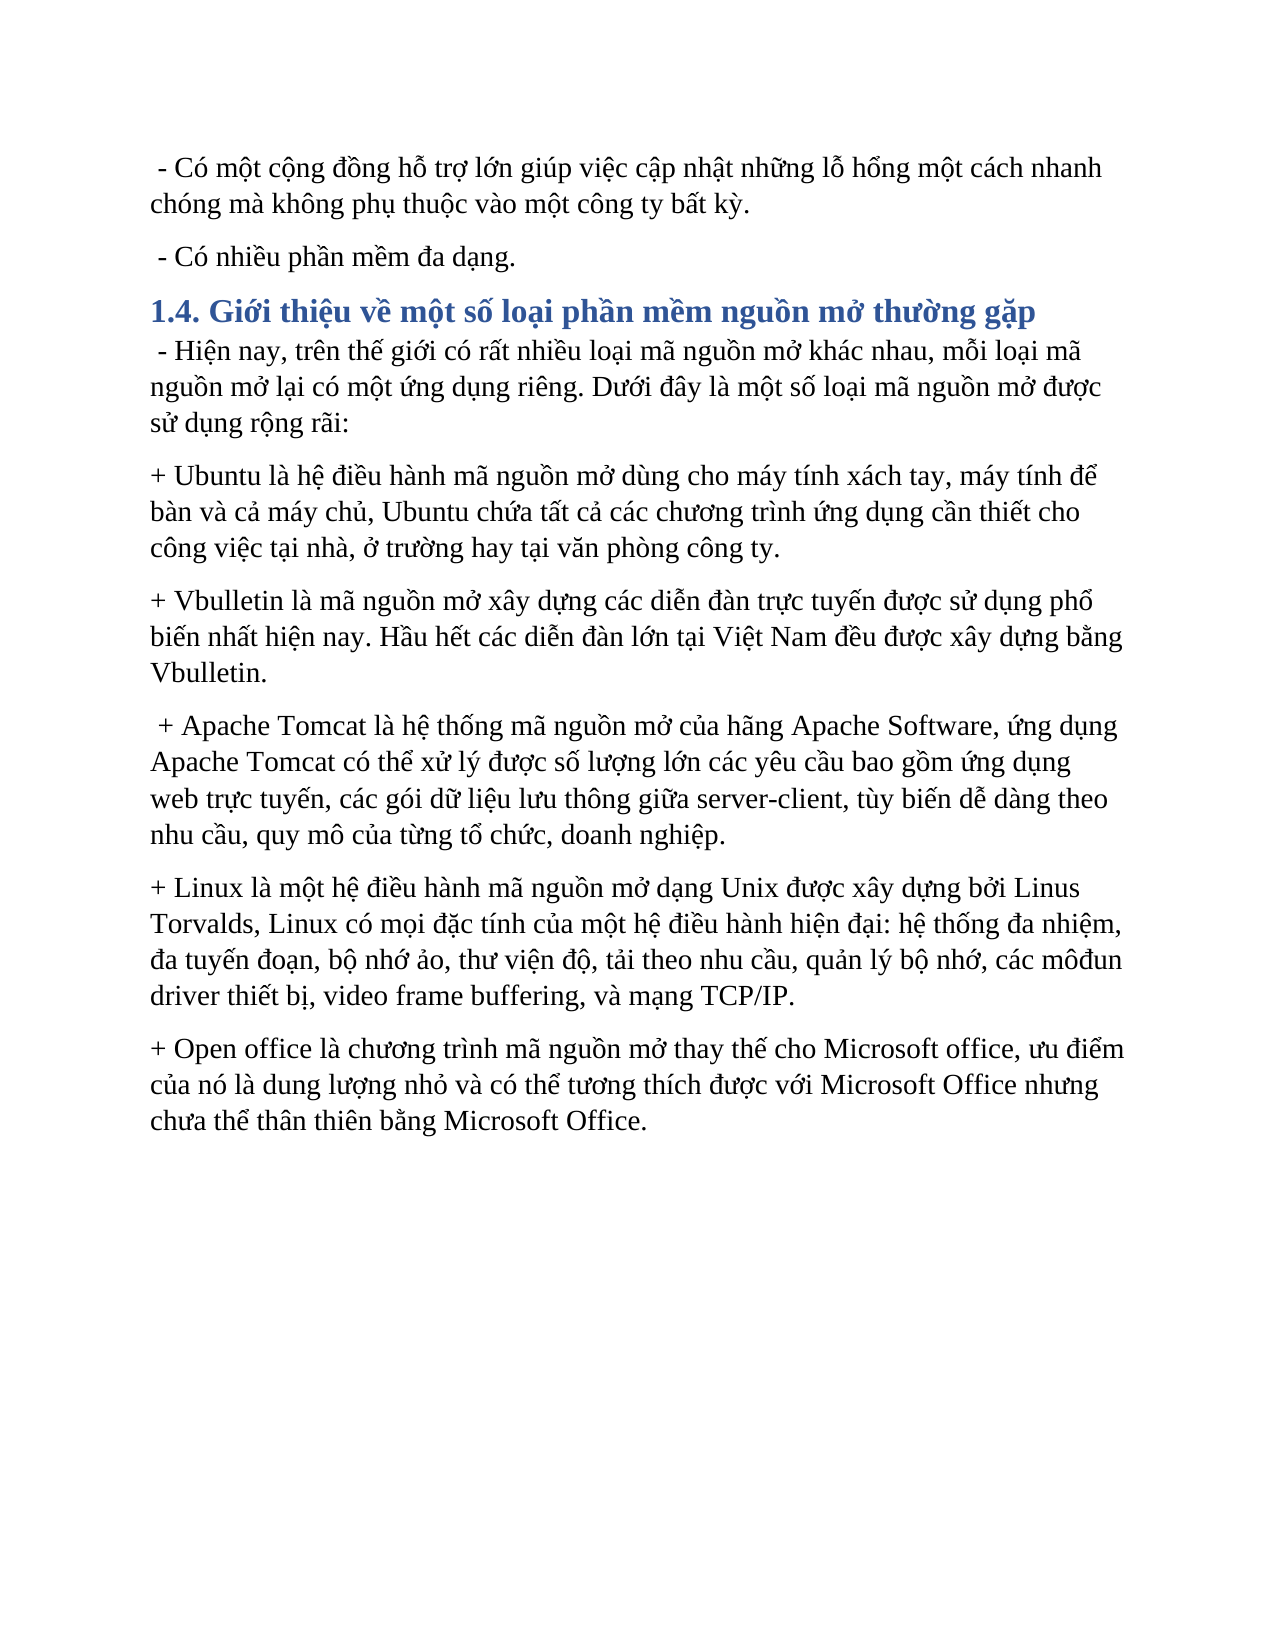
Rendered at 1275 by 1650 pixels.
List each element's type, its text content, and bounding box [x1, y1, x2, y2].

text - Hiện nay, trên thế giới có rất nhiều loại mã nguồn mở khác nhau, mỗi loại mã nguồn mở lại có một ứng dụng riêng. Dưới đây là một số loại mã nguồn mở được sử dụng rộng rãi: [150, 333, 1125, 439]
text + Apache Tomcat là hệ thống mã nguồn mở của hãng Apache Software, ứng dụng Apache Tomcat có thể xử lý được số lượng lớn các yêu cầu bao gồm ứng dụng web trực tuyến, các gói dữ liệu lưu thông giữa server-client, tùy biến dễ dàng theo nhu cầu, quy mô của từng tổ chức, doanh nghiệp. [150, 708, 1125, 850]
text + Linux là một hệ điều hành mã nguồn mở dạng Unix được xây dựng bởi Linus Torvalds, Linux có mọi đặc tính của một hệ điều hành hiện đại: hệ thống đa nhiệm, đa tuyến đoạn, bộ nhớ ảo, thư viện độ, tải theo nhu cầu, quản lý bộ nhớ, các môđun driver thiết bị, video frame buffering, và mạng TCP/IP. [150, 870, 1125, 1012]
text + Ubuntu là hệ điều hành mã nguồn mở dùng cho máy tính xách tay, máy tính để bàn và cả máy chủ, Ubuntu chứa tất cả các chương trình ứng dụng cần thiết cho công việc tại nhà, ở trường hay tại văn phòng công ty. [150, 458, 1125, 564]
text + Vbulletin là mã nguồn mở xây dựng các diễn đàn trực tuyến được sử dụng phổ biến nhất hiện nay. Hầu hết các diễn đàn lớn tại Việt Nam đều được xây dựng bằng Vbulletin. [150, 583, 1125, 689]
text + Open office là chương trình mã nguồn mở thay thế cho Microsoft office, ưu điểm của nó là dung lượng nhỏ và có thể tương thích được với Microsoft Office nhưng chưa thể thân thiên bằng Microsoft Office. [150, 1031, 1125, 1137]
text - Có nhiều phần mềm đa dạng. [150, 239, 1125, 272]
subtitle 1.4. Giới thiệu về một số loại phần mềm nguồn mở thường gặp [150, 292, 1125, 330]
text - Có một cộng đồng hỗ trợ lớn giúp việc cập nhật những lỗ hổng một cách nhanh chóng mà không phụ thuộc vào một công ty bất kỳ. [150, 150, 1125, 220]
